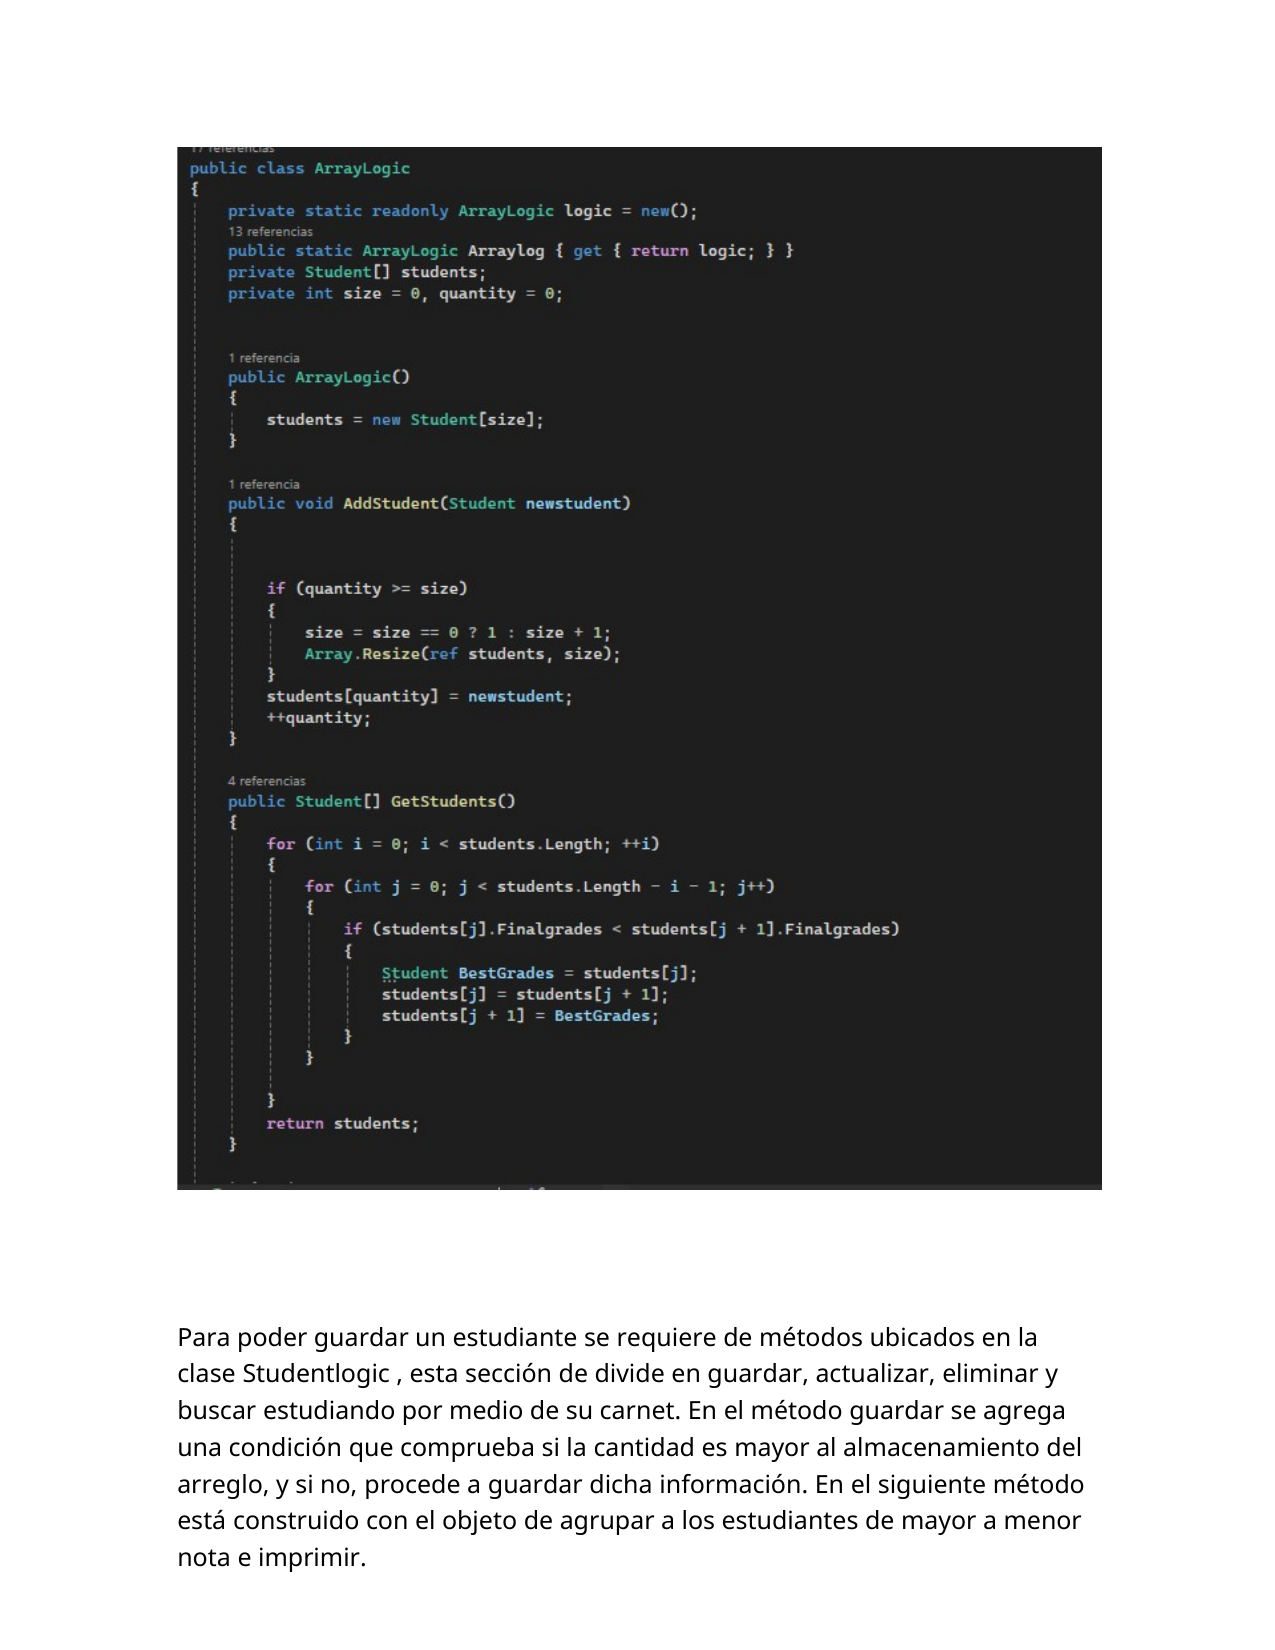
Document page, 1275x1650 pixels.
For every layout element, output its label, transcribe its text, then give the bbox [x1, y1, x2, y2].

picture [177, 147, 1102, 1190]
text Para poder guardar un estudiante se requiere de métodos ubicados en la clase Studentlogic , esta sección de divide en guardar, actualizar, eliminar y buscar estudiando por medio de su carnet. En el método guardar se agrega una condición que comprueba si la cantidad es mayor al almacenamiento del arreglo, y si no, procede a guardar dicha información. En el siguiente método está construido con el objeto de agrupar a los estudiantes de mayor a menor nota e imprimir. [177, 1319, 1097, 1574]
